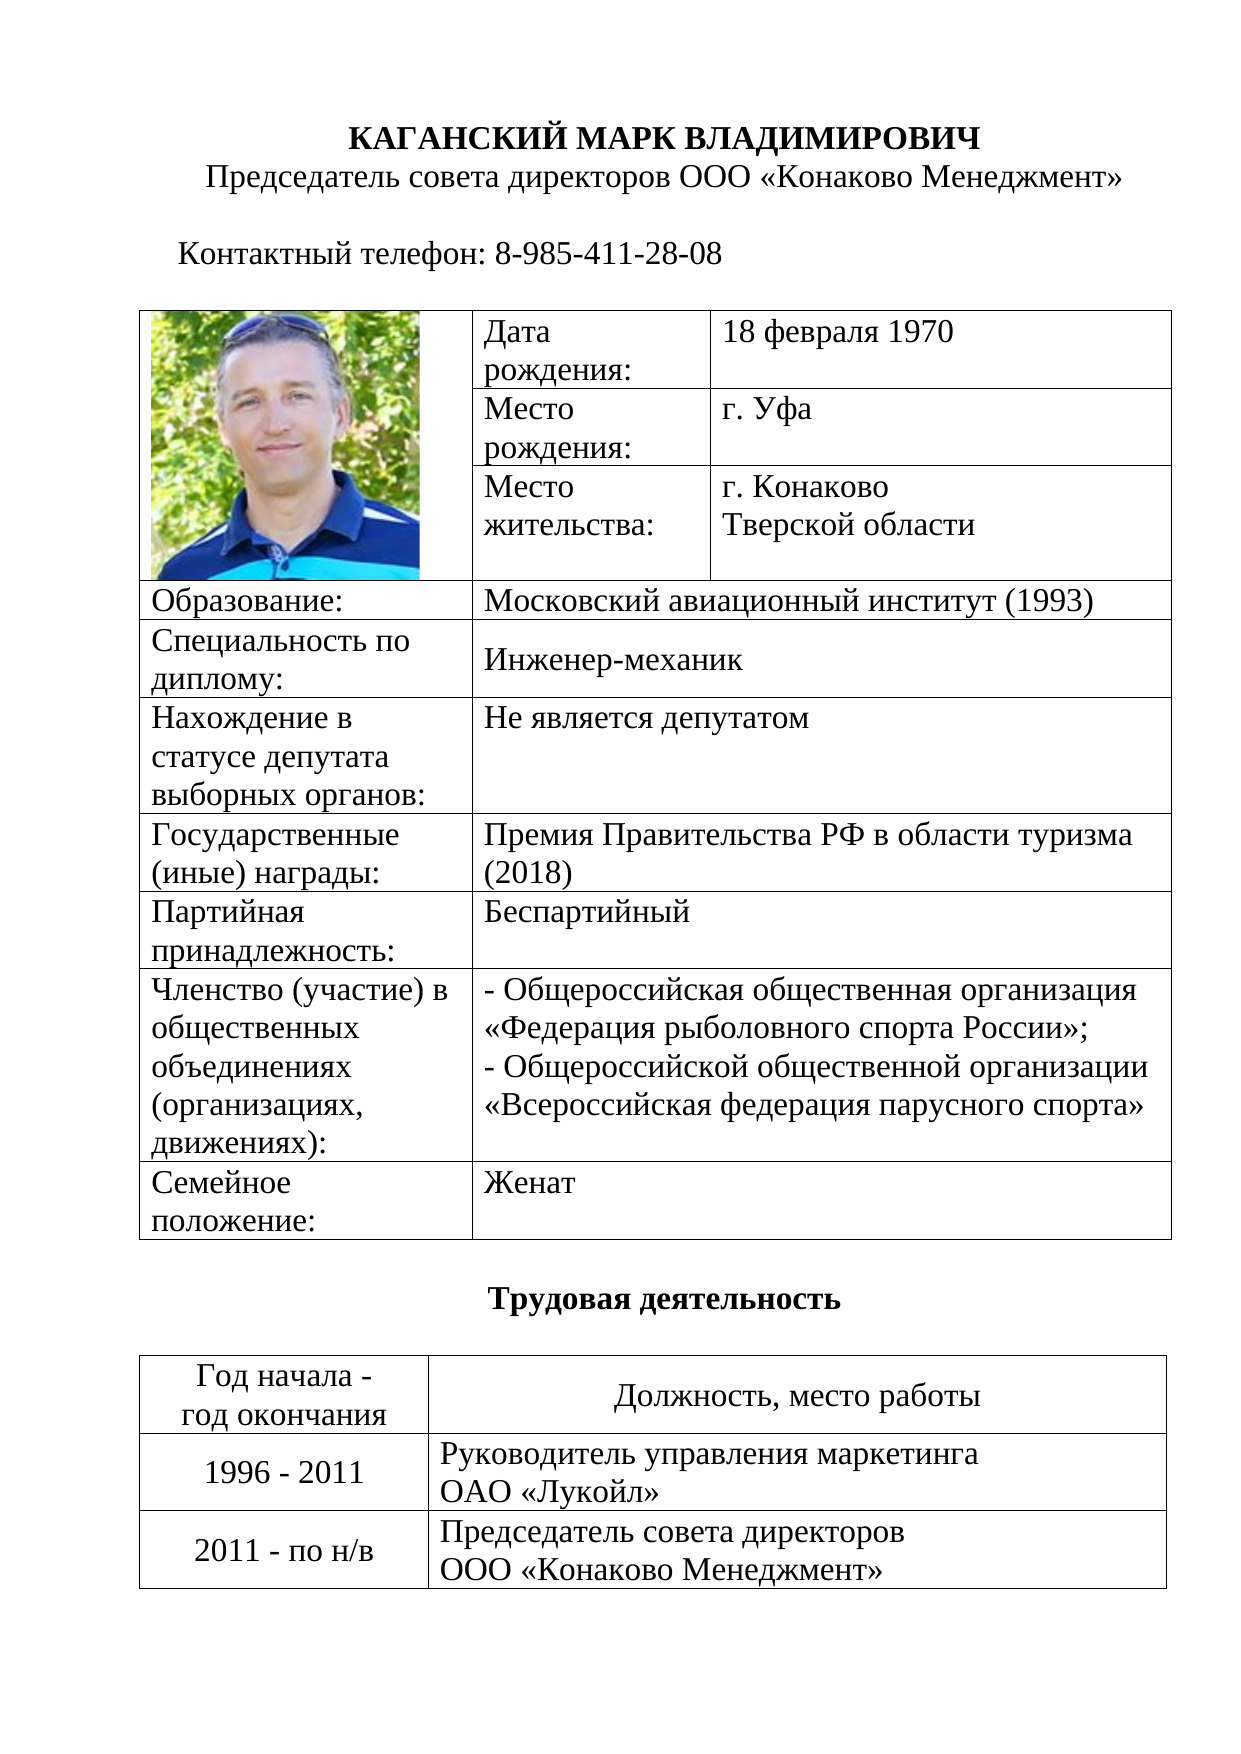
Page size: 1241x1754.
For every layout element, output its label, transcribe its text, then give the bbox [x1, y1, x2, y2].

table_cell Место рождения: [473, 389, 710, 465]
text Трудовая деятельность [177, 1278, 1152, 1316]
table_cell Образование: [140, 581, 472, 619]
picture [151, 311, 420, 580]
table_cell 2011 - по н/в [140, 1511, 428, 1588]
text Контактный телефон: 8-985-411-28-08 [177, 233, 1152, 272]
table_cell г. Уфа [711, 389, 1171, 465]
text КАГАНСКИЙ МАРК ВЛАДИМИРОВИЧ [177, 118, 1152, 157]
table_cell 1996 - 2011 [140, 1434, 428, 1510]
table_header Год начала - год окончания [140, 1356, 428, 1432]
table_cell Беспартийный [473, 892, 1171, 968]
table_cell Семейное положение: [140, 1162, 472, 1239]
table_cell Партийная принадлежность: [140, 892, 472, 968]
table_header [140, 311, 151, 580]
table_cell Государственные (иные) награды: [140, 814, 472, 891]
table_cell Специальность по диплому: [140, 620, 472, 697]
table_cell Не является депутатом [473, 698, 1171, 813]
table_header 18 февраля 1970 [711, 311, 1171, 388]
table_cell - Общероссийская общественная организация «Федерация рыболовного спорта России»; - Общероссийской общественной организации «Всероссийская федерация парусного спорта» [473, 969, 1171, 1161]
text Председатель совета директоров ООО «Конаково Менеджмент» [177, 157, 1152, 195]
table_header Должность, место работы [429, 1356, 1166, 1432]
table_cell Место жительства: [473, 466, 710, 580]
table_cell Председатель совета директоров ООО «Конаково Менеджмент» [429, 1511, 1166, 1588]
table_cell Инженер-механик [473, 620, 1171, 697]
table_header [420, 311, 472, 580]
table_cell Премия Правительства РФ в области туризма (2018) [473, 814, 1171, 891]
table_header Дата рождения: [473, 311, 710, 388]
table_cell Московский авиационный институт (1993) [473, 581, 1171, 619]
table_cell Членство (участие) в общественных объединениях (организациях, движениях): [140, 969, 472, 1161]
table_cell Женат [473, 1162, 1171, 1239]
table_cell Руководитель управления маркетинга ОАО «Лукойл» [429, 1434, 1166, 1510]
table_cell г. Конаково Тверской области [711, 466, 1171, 580]
table_cell Нахождение в статусе депутата выборных органов: [140, 698, 472, 813]
